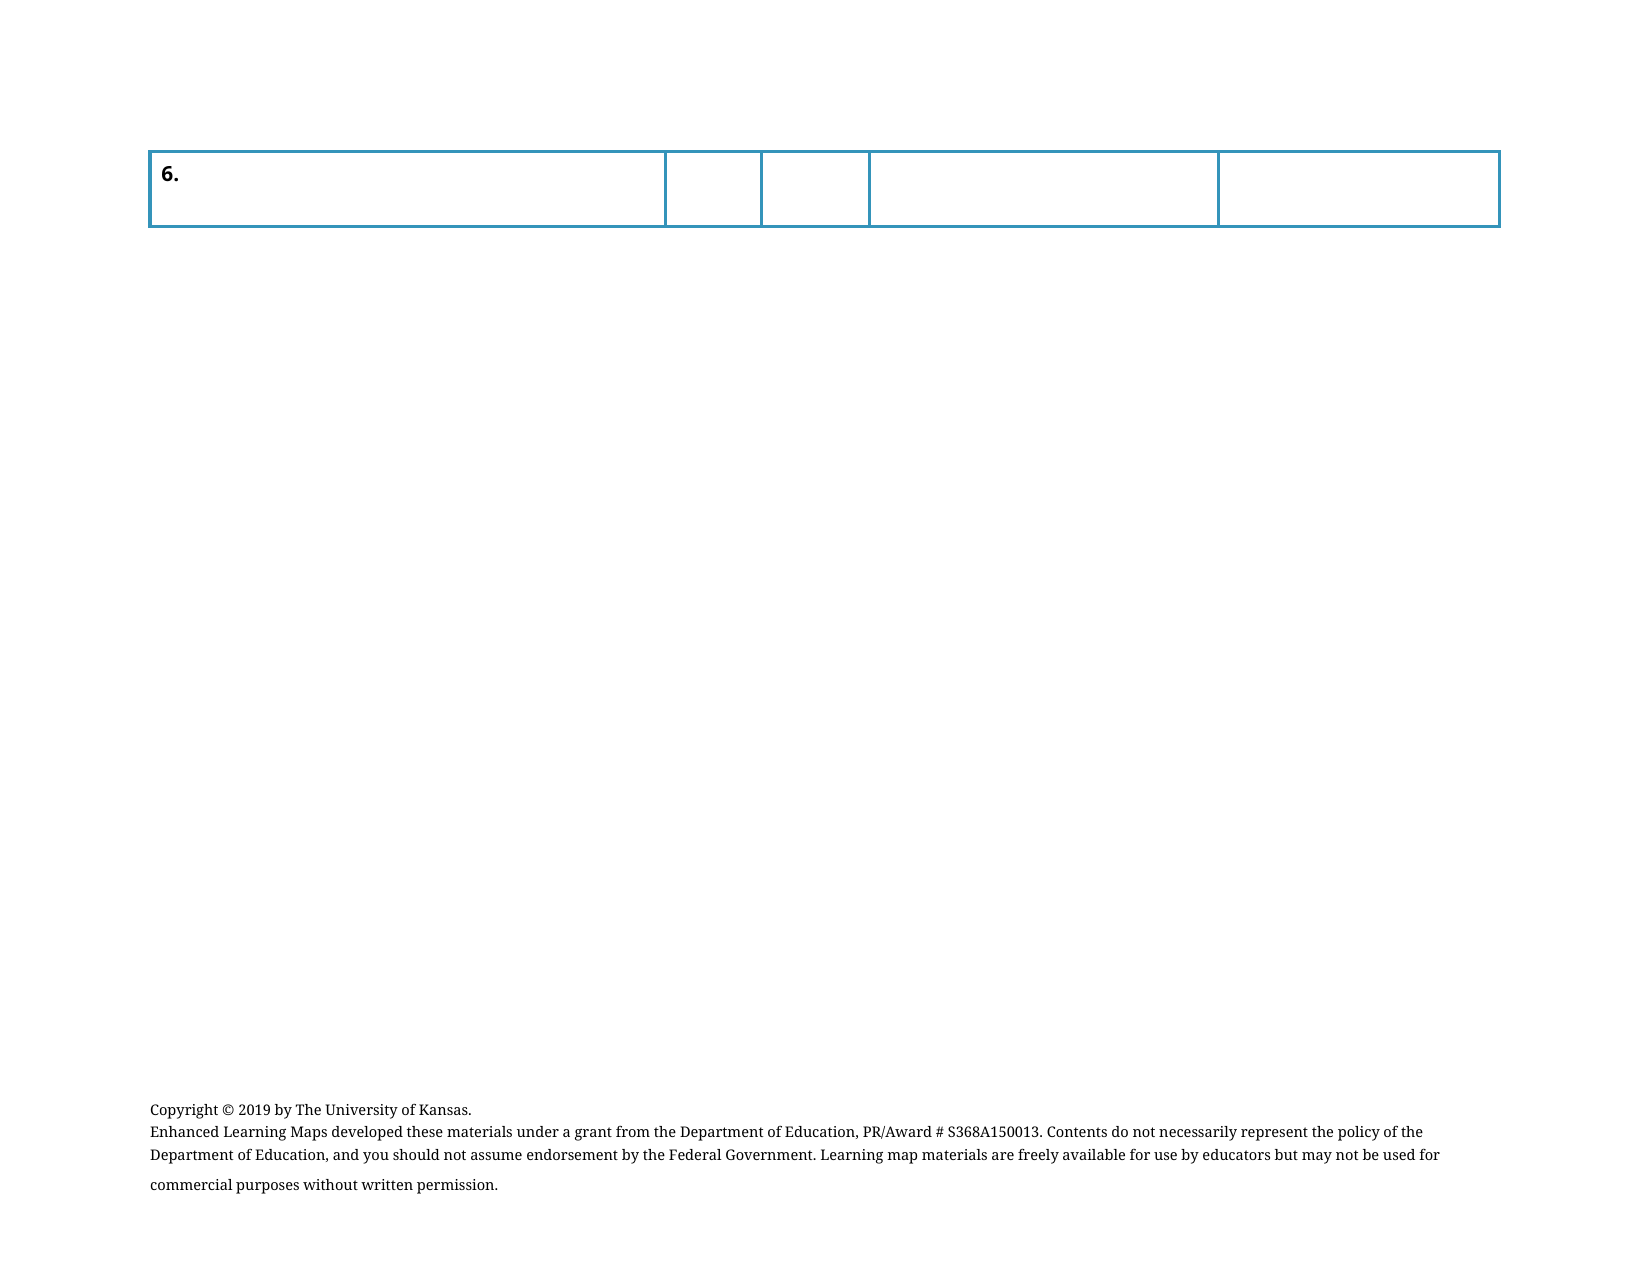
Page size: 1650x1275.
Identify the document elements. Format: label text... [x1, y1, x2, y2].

table_cell [667, 153, 760, 225]
table_cell [1220, 153, 1498, 225]
table_cell [871, 153, 1217, 225]
table_cell 6. [152, 153, 664, 225]
table_cell [763, 153, 868, 225]
